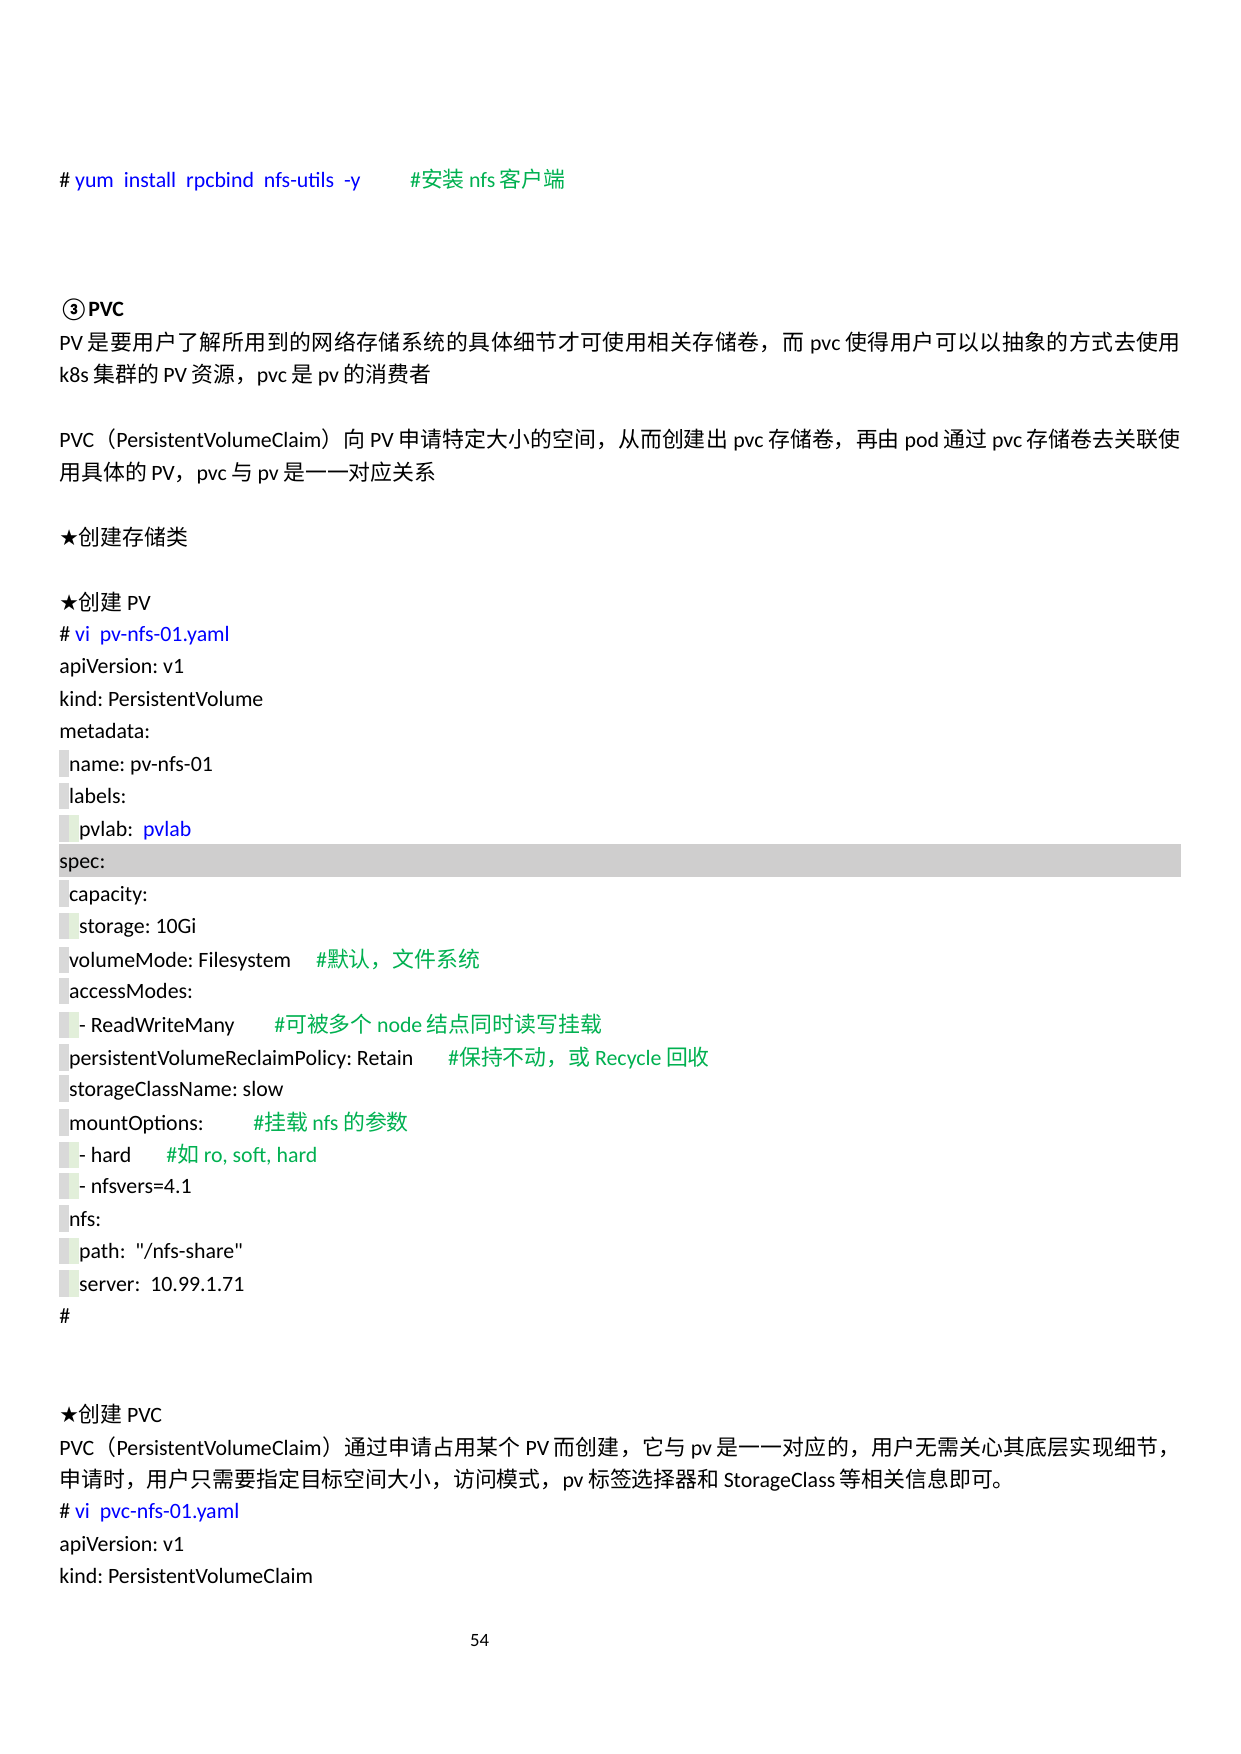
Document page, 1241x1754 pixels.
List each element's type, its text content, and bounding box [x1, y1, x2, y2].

text labels: [59, 779, 1181, 812]
text volumeMode: Filesystem #默认，文件系统 [59, 942, 1181, 974]
text ★创建存储类 [59, 519, 1181, 552]
text # vi pv-nfs-01.yaml [59, 617, 1181, 649]
text mountOptions: #挂载nfs的参数 [59, 1104, 1181, 1137]
text PVC（PersistentVolumeClaim）向PV申请特定大小的空间，从而创建出pvc存储卷，再由pod通过pvc存储卷去关联使用具体的PV，pvc与pv是一一对应关系 [59, 422, 1181, 487]
text storage: 10Gi [59, 909, 1181, 942]
text - nfsvers=4.1 [59, 1169, 1181, 1202]
text PVC（PersistentVolumeClaim）通过申请占用某个PV而创建，它与pv是一一对应的，用户无需关心其底层实现细节，申请时，用户只需要指定目标空间大小，访问模式，pv标签选择器和StorageClass等相关信息即可。 [59, 1429, 1181, 1494]
text pvlab: pvlab [59, 812, 1181, 844]
text # yum install rpcbind nfs-utils -y #安装nfs客户端 [59, 162, 1181, 194]
text ③PVC [59, 292, 1181, 324]
text persistentVolumeReclaimPolicy: Retain #保持不动，或 Recycle回收 [59, 1039, 1181, 1072]
text apiVersion: v1 [59, 1527, 1181, 1559]
text - hard #如 ro, soft, hard [59, 1137, 1181, 1169]
text metadata: [59, 714, 1181, 747]
text storageClassName: slow [59, 1072, 1181, 1104]
text # [59, 1299, 1181, 1332]
text path: "/nfs-share" [59, 1234, 1181, 1267]
text spec: [59, 844, 1181, 877]
text name: pv-nfs-01 [59, 747, 1181, 779]
text apiVersion: v1 [59, 649, 1181, 682]
text nfs: [59, 1202, 1181, 1234]
text # vi pvc-nfs-01.yaml [59, 1494, 1181, 1527]
text - ReadWriteMany #可被多个node结点同时读写挂载 [59, 1007, 1181, 1039]
text ★创建PVC [59, 1397, 1181, 1429]
text kind: PersistentVolume [59, 682, 1181, 714]
text ★创建PV [59, 584, 1181, 617]
text server: 10.99.1.71 [59, 1267, 1181, 1299]
text kind: PersistentVolumeClaim [59, 1559, 1181, 1592]
text capacity: [59, 877, 1181, 909]
text PV是要用户了解所用到的网络存储系统的具体细节才可使用相关存储卷，而pvc使得用户可以以抽象的方式去使用k8s集群的PV资源，pvc是pv的消费者 [59, 324, 1181, 389]
text accessModes: [59, 974, 1181, 1007]
